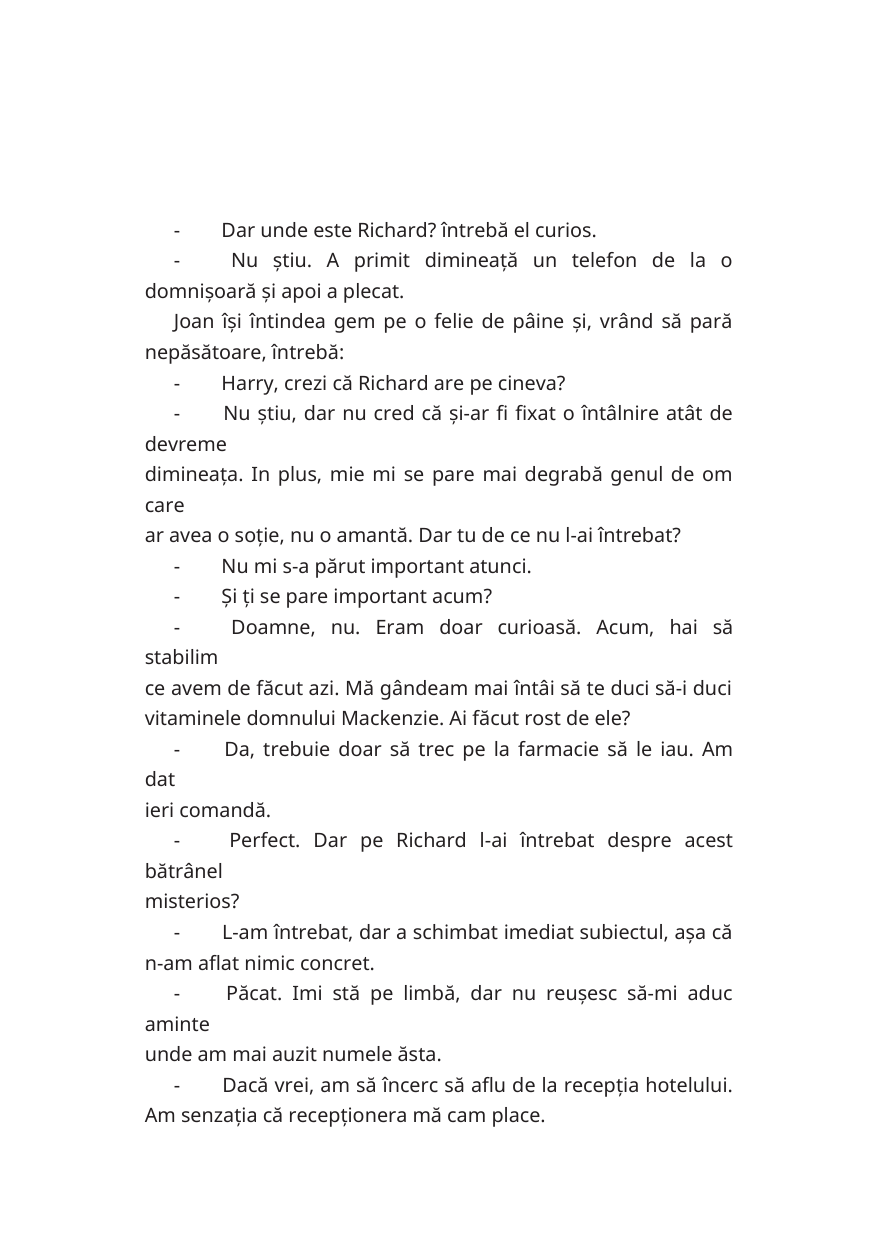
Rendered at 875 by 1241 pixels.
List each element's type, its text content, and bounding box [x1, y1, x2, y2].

list Nu mi s-a părut important atunci. [144, 549, 736, 579]
list Dacă vrei, am să încerc să aflu de la recepţia hotelului. Am senzaţia că recepţionera mă cam place. [144, 1068, 733, 1129]
list Şi ţi se pare important acum? [144, 579, 736, 610]
list Nu ştiu, dar nu cred că şi-ar fi fixat o întâlnire atât de devreme dimineaţa. In plus, mie mi se pare mai degrabă genul de om care ar avea o soţie, nu o amantă. Dar tu de ce nu l-ai întrebat? [144, 396, 733, 549]
list Doamne, nu. Eram doar curioasă. Acum, hai să stabilim ce avem de făcut azi. Mă gândeam mai întâi să te duci să-i duci vitaminele domnului Mackenzie. Ai făcut rost de ele? [144, 610, 733, 732]
list Păcat. Imi stă pe limbă, dar nu reuşesc să-mi aduc aminte unde am mai auzit numele ăsta. [144, 976, 733, 1068]
list Dar unde este Richard? întrebă el curios. [144, 213, 736, 243]
list L-am întrebat, dar a schimbat imediat subiectul, aşa că n-am aflat nimic concret. [144, 915, 733, 976]
list Nu ştiu. A primit dimineaţă un telefon de la o domnişoară şi apoi a plecat. [144, 243, 733, 304]
list Harry, crezi că Richard are pe cineva? [144, 366, 736, 396]
list Perfect. Dar pe Richard l-ai întrebat despre acest bătrânel misterios? [144, 823, 733, 915]
text Joan îşi întindea gem pe o felie de pâine şi, vrând să pară nepăsătoare, întrebă: [144, 304, 733, 366]
list Da, trebuie doar să trec pe la farmacie să le iau. Am dat ieri comandă. [144, 732, 733, 823]
